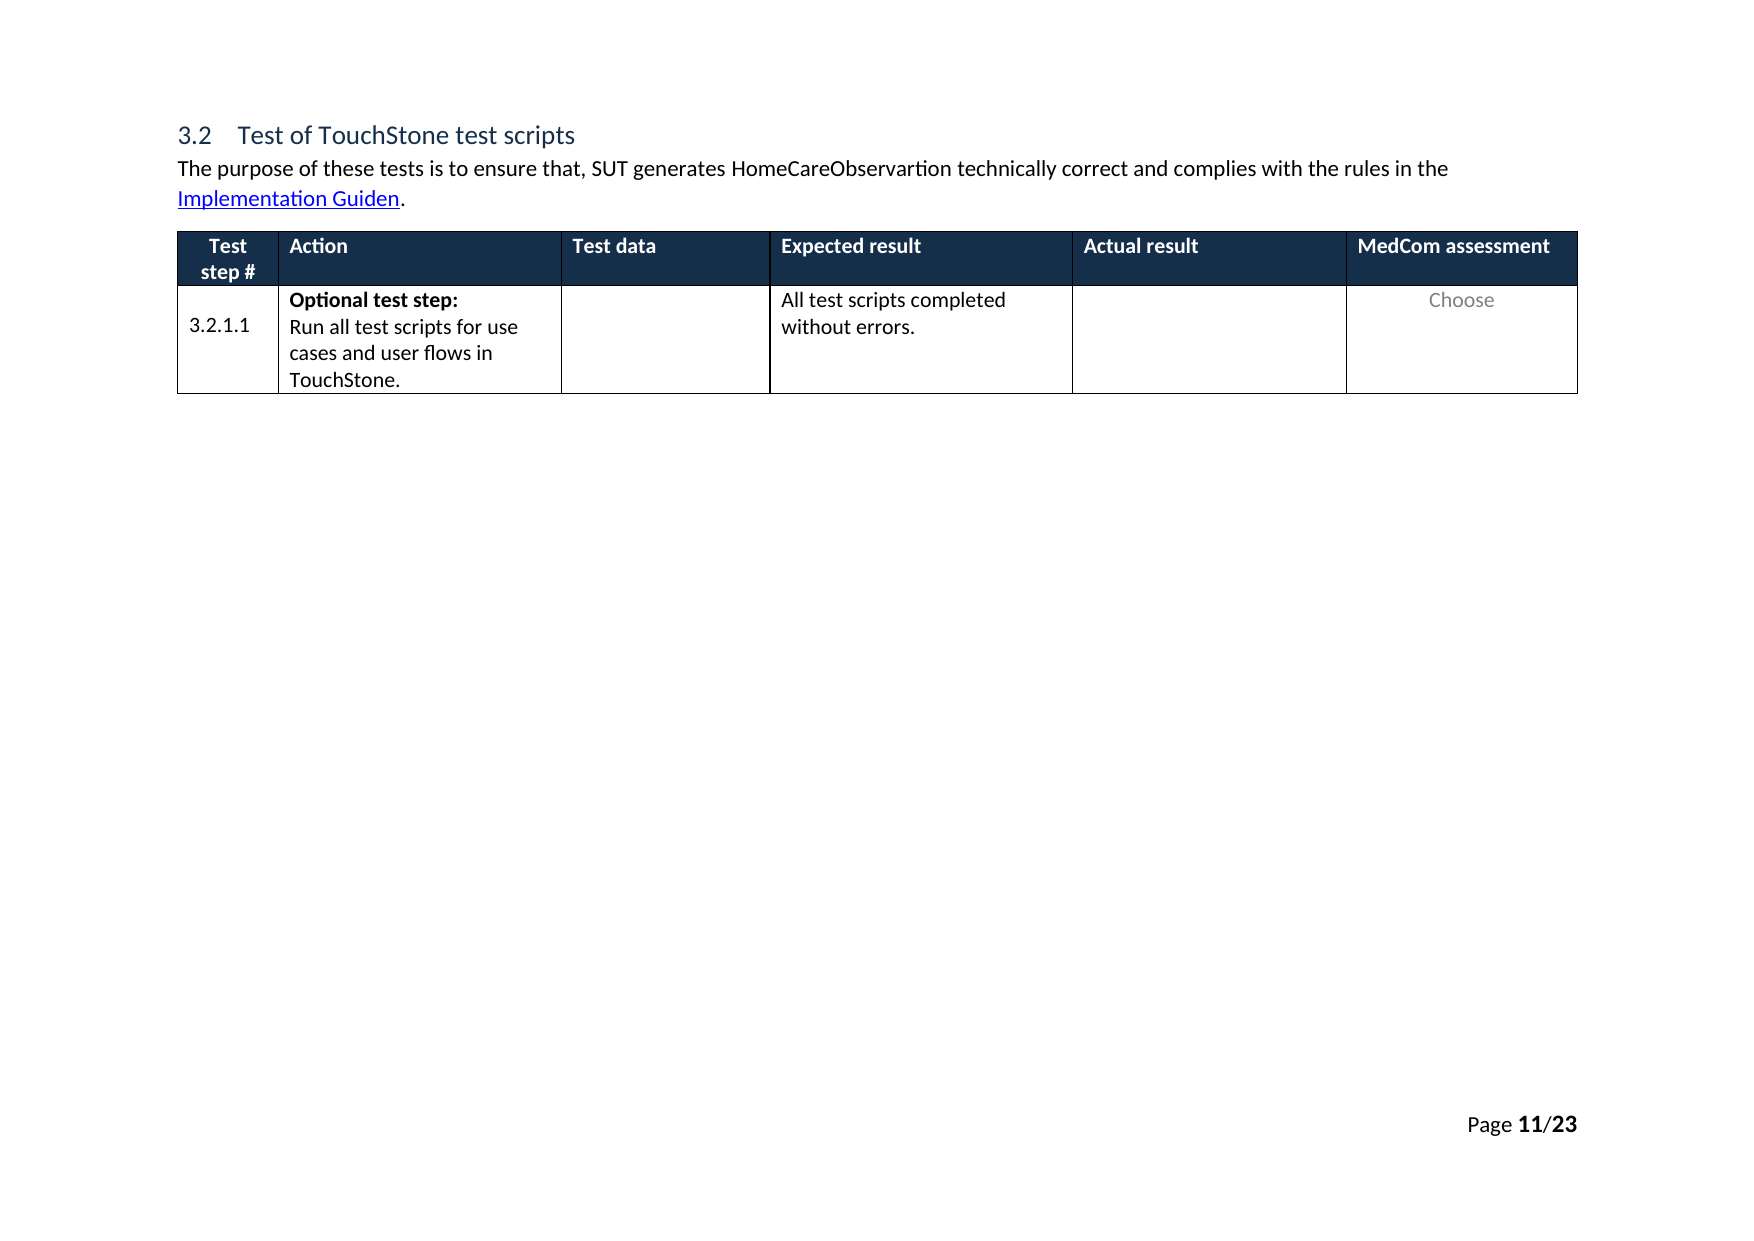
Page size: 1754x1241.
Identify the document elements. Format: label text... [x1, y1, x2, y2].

table_cell Optional test step: Run all test scripts for use cases and user flows in TouchStone. [279, 286, 561, 393]
table_header Action [279, 232, 561, 285]
table_header Actual result [1073, 232, 1346, 285]
table_cell All test scripts completed without errors. [771, 286, 1072, 393]
subtitle Test of TouchStone test scripts [177, 118, 1577, 151]
table_cell [178, 286, 278, 393]
table_cell [1073, 286, 1346, 393]
text The purpose of these tests is to ensure that, SUT generates HomeCareObservartion technically correct and complies with the rules in the Implementation Guiden. [177, 154, 1577, 212]
table_header Test data [562, 232, 769, 285]
table_cell Choose [1347, 286, 1577, 393]
table_header Expected result [771, 232, 1072, 285]
table_header Test step # [178, 232, 278, 285]
table_header MedCom assessment [1347, 232, 1577, 285]
table_cell [562, 286, 769, 393]
